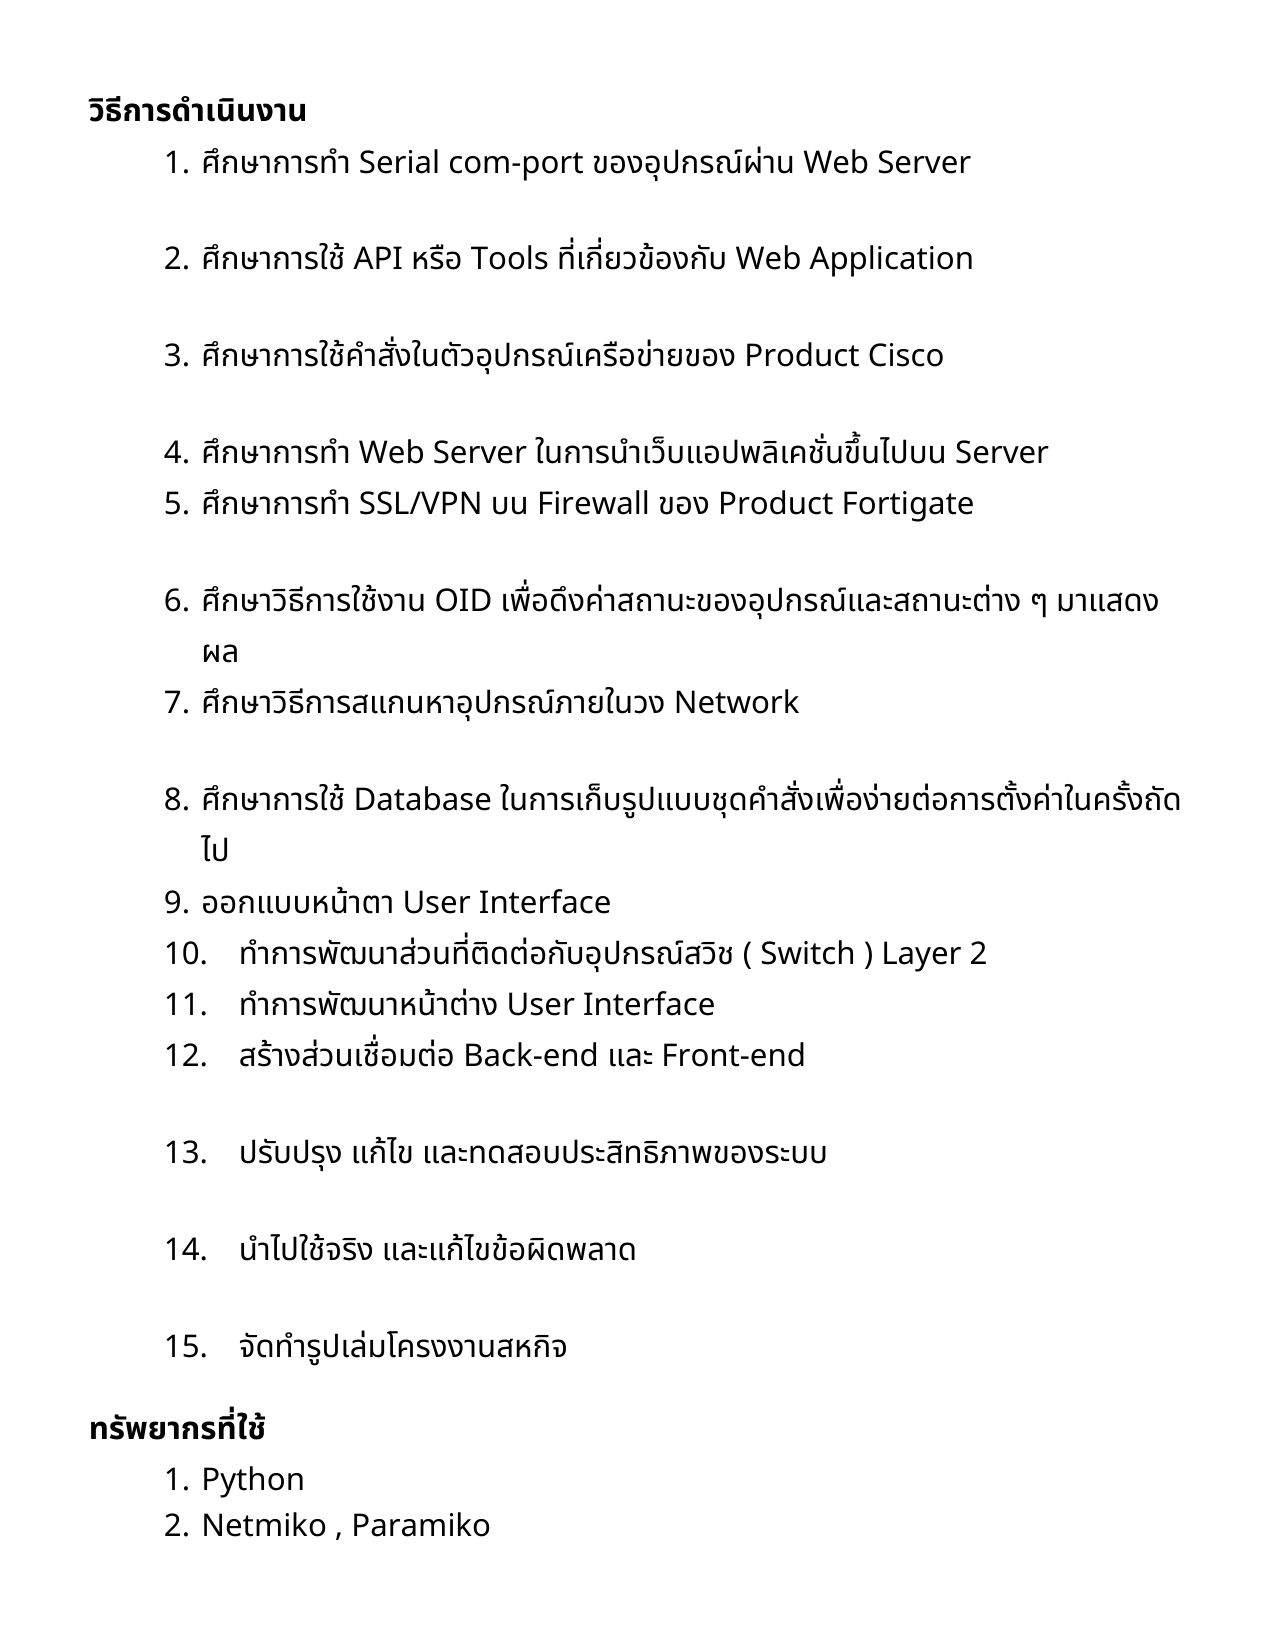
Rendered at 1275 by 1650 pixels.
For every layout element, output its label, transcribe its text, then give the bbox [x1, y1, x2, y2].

list ศึกษาการใช้ Database ในการเก็บรูปแบบชุดคำสั่งเพื่อง่ายต่อการตั้งค่าในครั้งถัดไป [164, 777, 1186, 876]
list สร้างส่วนเชื่อมต่อ Back-end และ Front-end [164, 1033, 1186, 1127]
list ออกแบบหน้าตา User Interface [164, 880, 1186, 927]
list Python [164, 1457, 1186, 1500]
list ศึกษาการทำ SSL/VPN บน Firewall ของ Product Fortigate [164, 481, 1186, 574]
list Netmiko , Paramiko [164, 1503, 1186, 1546]
list ปรับปรุง แก้ไข และทดสอบประสิทธิภาพของระบบ [164, 1130, 1186, 1224]
list ศึกษาวิธีการสแกนหาอุปกรณ์ภายในวง Network [164, 680, 1186, 774]
list ศึกษาการทำ Web Server ในการนำเว็บแอปพลิเคชั่นขึ้นไปบน Server [164, 430, 1186, 477]
list นำไปใช้จริง และแก้ไขข้อผิดพลาด [164, 1227, 1186, 1320]
list ทำการพัฒนาส่วนที่ติดต่อกับอุปกรณ์สวิช ( Switch ) Layer 2 [164, 931, 1186, 978]
list ศึกษาการใช้คำสั่งในตัวอุปกรณ์เครือข่ายของ Product Cisco [164, 333, 1186, 427]
text วิธีการดำเนินงาน [89, 89, 1186, 136]
list จัดทำรูปเล่มโครงงานสหกิจ [164, 1324, 1186, 1371]
text ทรัพยากรที่ใช้ [89, 1406, 1186, 1453]
list ศึกษาการใช้ API หรือ Tools ที่เกี่ยวข้องกับ Web Application [164, 236, 1186, 330]
list ศึกษาการทำ Serial com-port ของอุปกรณ์ผ่าน Web Server [164, 139, 1186, 233]
list ศึกษาวิธีการใช้งาน OID เพื่อดึงค่าสถานะของอุปกรณ์และสถานะต่าง ๆ มาแสดงผล [164, 578, 1186, 677]
list ทำการพัฒนาหน้าต่าง User Interface [164, 982, 1186, 1030]
